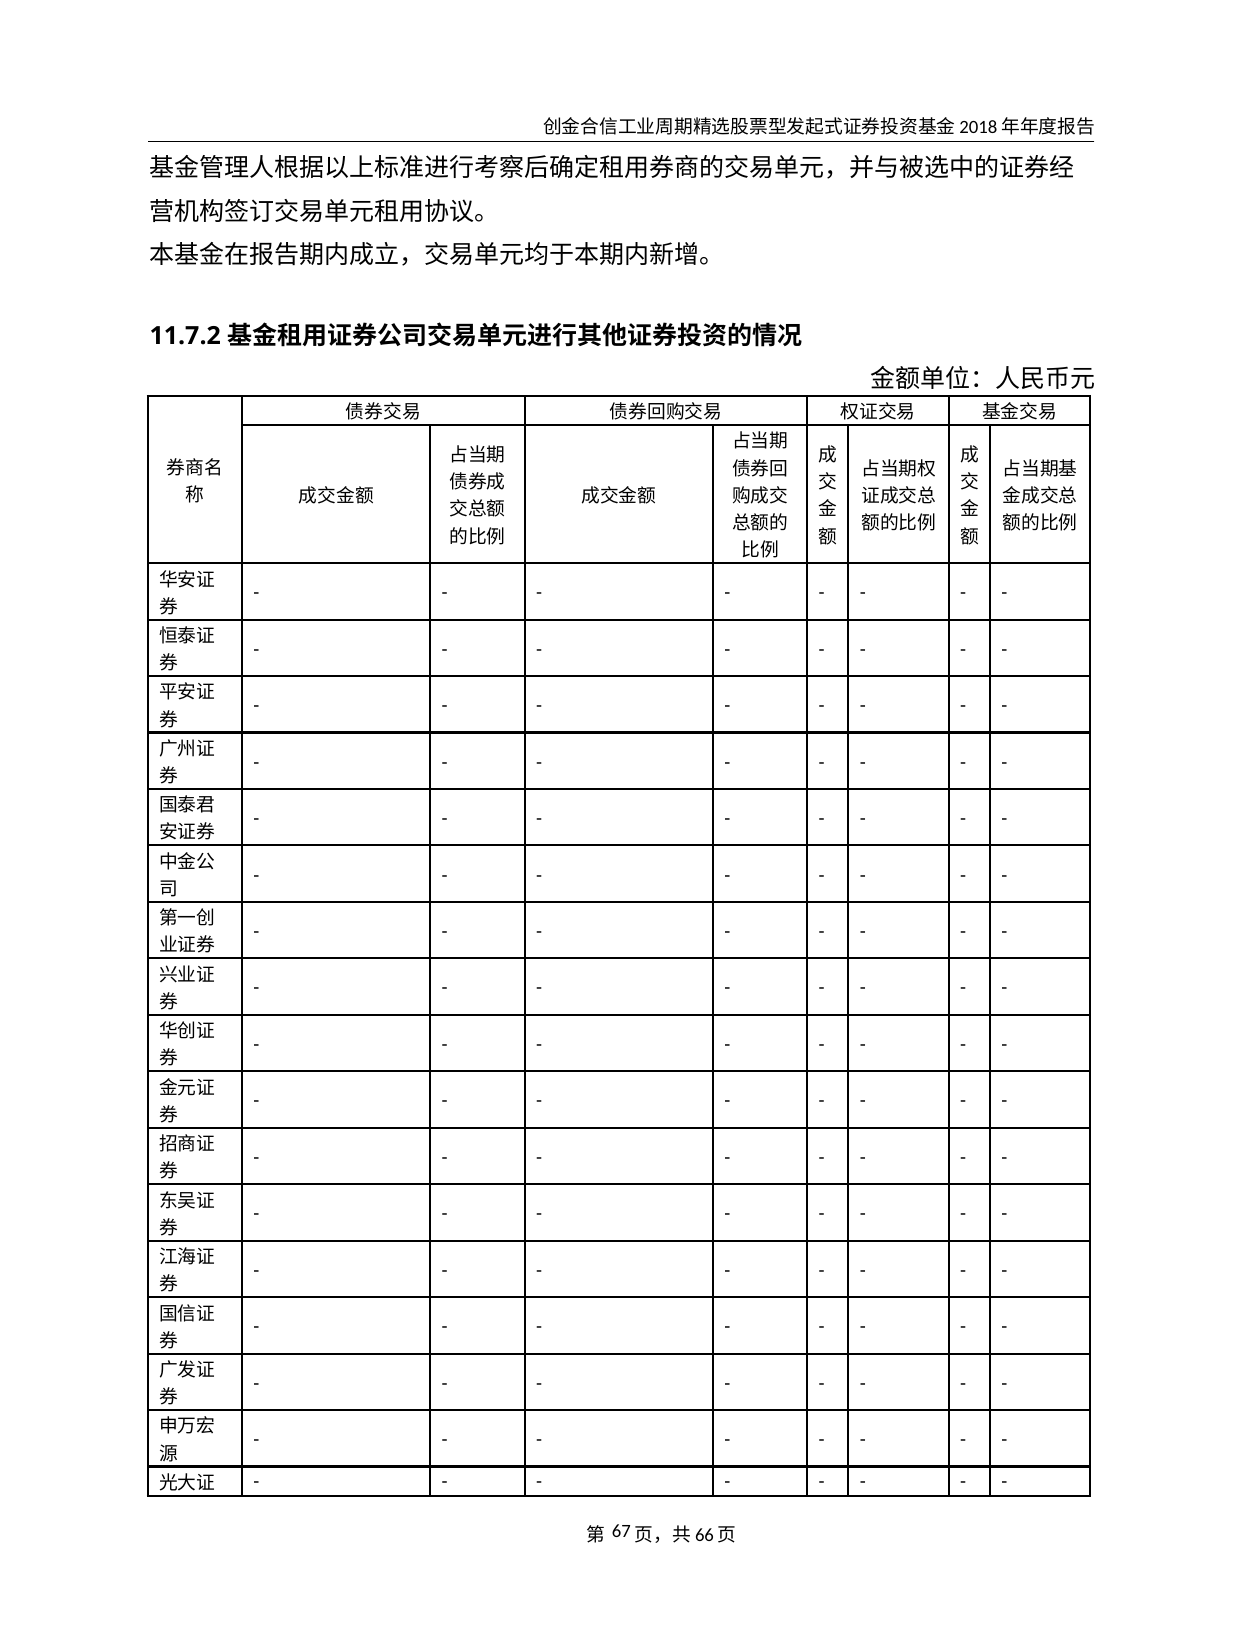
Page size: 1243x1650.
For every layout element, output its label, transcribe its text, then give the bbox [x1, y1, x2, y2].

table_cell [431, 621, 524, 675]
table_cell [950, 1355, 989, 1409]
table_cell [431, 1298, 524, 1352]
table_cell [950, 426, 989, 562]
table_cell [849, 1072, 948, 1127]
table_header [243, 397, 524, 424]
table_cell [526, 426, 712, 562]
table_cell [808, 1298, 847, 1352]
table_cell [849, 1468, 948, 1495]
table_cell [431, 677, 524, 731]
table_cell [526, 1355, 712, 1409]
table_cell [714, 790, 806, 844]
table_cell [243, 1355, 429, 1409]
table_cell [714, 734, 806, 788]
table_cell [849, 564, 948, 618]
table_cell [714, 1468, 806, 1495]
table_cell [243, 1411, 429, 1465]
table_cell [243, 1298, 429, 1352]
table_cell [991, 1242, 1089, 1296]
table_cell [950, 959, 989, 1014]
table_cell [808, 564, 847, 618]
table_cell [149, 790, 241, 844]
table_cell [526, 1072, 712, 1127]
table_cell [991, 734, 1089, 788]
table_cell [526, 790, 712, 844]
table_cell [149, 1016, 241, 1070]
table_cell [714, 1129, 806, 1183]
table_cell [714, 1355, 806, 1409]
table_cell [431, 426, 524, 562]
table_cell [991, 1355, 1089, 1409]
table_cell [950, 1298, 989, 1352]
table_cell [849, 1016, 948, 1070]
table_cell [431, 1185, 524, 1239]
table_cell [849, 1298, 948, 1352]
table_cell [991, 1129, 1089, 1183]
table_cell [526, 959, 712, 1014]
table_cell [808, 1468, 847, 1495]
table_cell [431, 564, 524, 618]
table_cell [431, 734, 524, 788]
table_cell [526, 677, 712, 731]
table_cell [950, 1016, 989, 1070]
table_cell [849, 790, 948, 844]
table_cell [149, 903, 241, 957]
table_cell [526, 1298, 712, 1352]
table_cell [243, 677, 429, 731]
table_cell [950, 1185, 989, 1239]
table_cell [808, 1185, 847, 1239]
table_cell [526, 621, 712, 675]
text 金额单位：人民币元 [148, 358, 1094, 395]
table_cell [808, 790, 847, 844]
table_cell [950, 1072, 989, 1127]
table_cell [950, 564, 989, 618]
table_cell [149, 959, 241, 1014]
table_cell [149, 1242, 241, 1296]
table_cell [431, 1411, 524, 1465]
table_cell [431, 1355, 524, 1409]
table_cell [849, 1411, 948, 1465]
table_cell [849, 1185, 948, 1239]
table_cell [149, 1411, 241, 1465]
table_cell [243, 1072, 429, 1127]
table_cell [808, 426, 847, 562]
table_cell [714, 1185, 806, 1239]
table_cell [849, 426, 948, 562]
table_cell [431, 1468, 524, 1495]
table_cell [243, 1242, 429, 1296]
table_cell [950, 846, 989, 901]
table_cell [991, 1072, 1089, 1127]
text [149, 148, 1094, 271]
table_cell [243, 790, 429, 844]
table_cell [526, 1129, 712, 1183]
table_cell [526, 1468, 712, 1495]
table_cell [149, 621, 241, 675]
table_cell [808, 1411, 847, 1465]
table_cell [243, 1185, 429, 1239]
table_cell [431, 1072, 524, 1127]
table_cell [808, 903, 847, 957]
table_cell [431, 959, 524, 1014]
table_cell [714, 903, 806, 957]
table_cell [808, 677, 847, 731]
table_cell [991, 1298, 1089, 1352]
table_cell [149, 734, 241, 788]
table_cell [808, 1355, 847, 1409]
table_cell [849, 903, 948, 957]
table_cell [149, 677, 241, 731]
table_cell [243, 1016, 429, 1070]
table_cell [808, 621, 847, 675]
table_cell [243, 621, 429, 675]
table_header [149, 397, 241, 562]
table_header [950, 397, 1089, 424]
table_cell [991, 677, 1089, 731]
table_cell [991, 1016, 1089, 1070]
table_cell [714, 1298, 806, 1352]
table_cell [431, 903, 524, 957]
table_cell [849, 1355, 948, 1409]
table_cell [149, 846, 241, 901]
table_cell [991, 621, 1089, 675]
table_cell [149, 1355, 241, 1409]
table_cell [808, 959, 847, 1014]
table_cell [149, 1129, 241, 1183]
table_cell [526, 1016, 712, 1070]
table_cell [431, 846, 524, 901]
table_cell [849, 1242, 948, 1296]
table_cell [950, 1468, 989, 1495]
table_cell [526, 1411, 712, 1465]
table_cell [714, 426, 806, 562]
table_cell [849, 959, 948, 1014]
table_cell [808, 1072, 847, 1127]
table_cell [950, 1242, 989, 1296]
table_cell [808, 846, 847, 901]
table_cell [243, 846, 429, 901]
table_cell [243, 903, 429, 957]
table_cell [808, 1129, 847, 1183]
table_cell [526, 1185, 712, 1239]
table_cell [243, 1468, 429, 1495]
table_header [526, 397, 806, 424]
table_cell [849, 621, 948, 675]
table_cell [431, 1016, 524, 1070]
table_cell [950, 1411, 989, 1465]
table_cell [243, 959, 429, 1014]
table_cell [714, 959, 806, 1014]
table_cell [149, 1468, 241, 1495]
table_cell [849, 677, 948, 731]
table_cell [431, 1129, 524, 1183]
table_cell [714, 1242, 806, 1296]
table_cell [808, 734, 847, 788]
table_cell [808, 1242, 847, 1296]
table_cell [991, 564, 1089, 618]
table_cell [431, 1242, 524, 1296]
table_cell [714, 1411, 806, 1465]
text 11.7.2 基金租用证券公司交易单元进行其他证券投资的情况 [149, 315, 1094, 351]
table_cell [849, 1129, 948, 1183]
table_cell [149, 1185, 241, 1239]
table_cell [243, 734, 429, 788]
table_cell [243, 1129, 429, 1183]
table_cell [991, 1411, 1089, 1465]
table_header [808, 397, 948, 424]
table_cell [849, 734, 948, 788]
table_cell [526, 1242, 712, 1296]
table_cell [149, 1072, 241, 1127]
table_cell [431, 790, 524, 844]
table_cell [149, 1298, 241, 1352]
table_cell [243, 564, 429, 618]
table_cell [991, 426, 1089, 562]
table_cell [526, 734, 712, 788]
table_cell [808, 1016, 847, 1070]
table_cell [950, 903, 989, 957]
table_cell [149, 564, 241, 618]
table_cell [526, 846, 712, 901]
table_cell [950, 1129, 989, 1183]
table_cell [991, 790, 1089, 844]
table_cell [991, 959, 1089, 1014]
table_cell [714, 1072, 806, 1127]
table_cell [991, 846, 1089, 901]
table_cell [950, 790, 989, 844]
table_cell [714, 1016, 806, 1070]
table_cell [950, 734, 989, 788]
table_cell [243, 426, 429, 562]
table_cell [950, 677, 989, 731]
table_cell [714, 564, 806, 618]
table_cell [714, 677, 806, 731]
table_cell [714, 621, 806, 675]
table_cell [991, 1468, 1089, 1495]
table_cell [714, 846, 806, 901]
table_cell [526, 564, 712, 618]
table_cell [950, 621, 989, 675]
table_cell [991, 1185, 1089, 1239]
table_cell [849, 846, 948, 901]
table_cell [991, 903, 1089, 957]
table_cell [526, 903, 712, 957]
